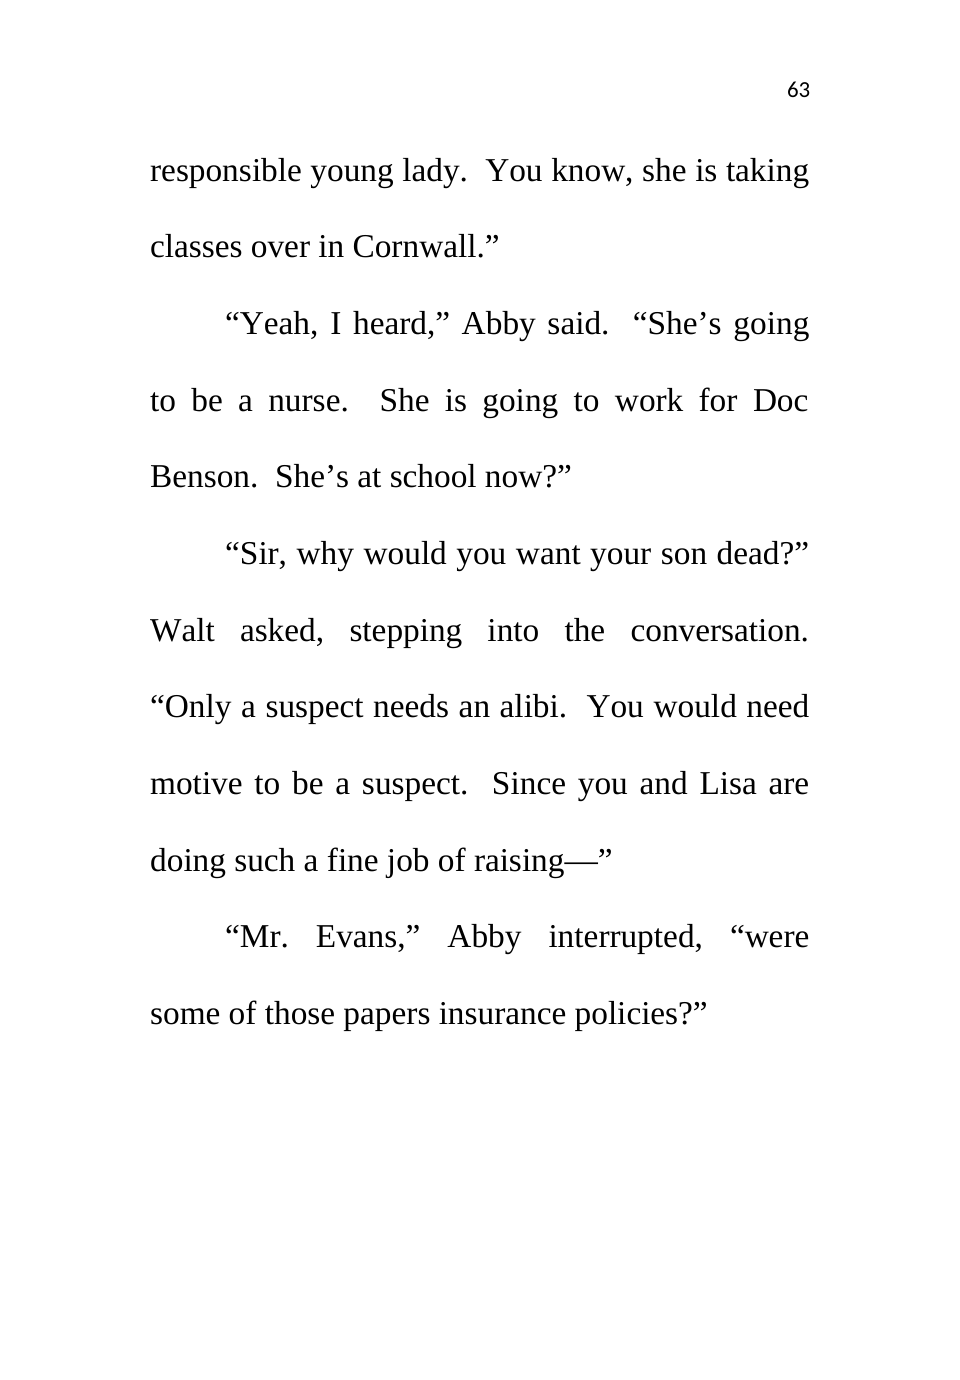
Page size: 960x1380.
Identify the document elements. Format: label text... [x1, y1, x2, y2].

text “Mr. Evans,” Abby interrupted, “were some of those papers insurance policies?” [150, 917, 810, 1032]
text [150, 150, 810, 265]
text “Yeah, I heard,” Abby said. “She’s going to be a nurse. She is going to work for Doc Benson. She’s at school now?” [150, 303, 810, 495]
text “Sir, why would you want your son dead?” Walt asked, stepping into the conversation. “Only a suspect needs an alibi. You would need motive to be a suspect. Since you and Lisa are doing such a fine job of raising—” [150, 533, 810, 878]
